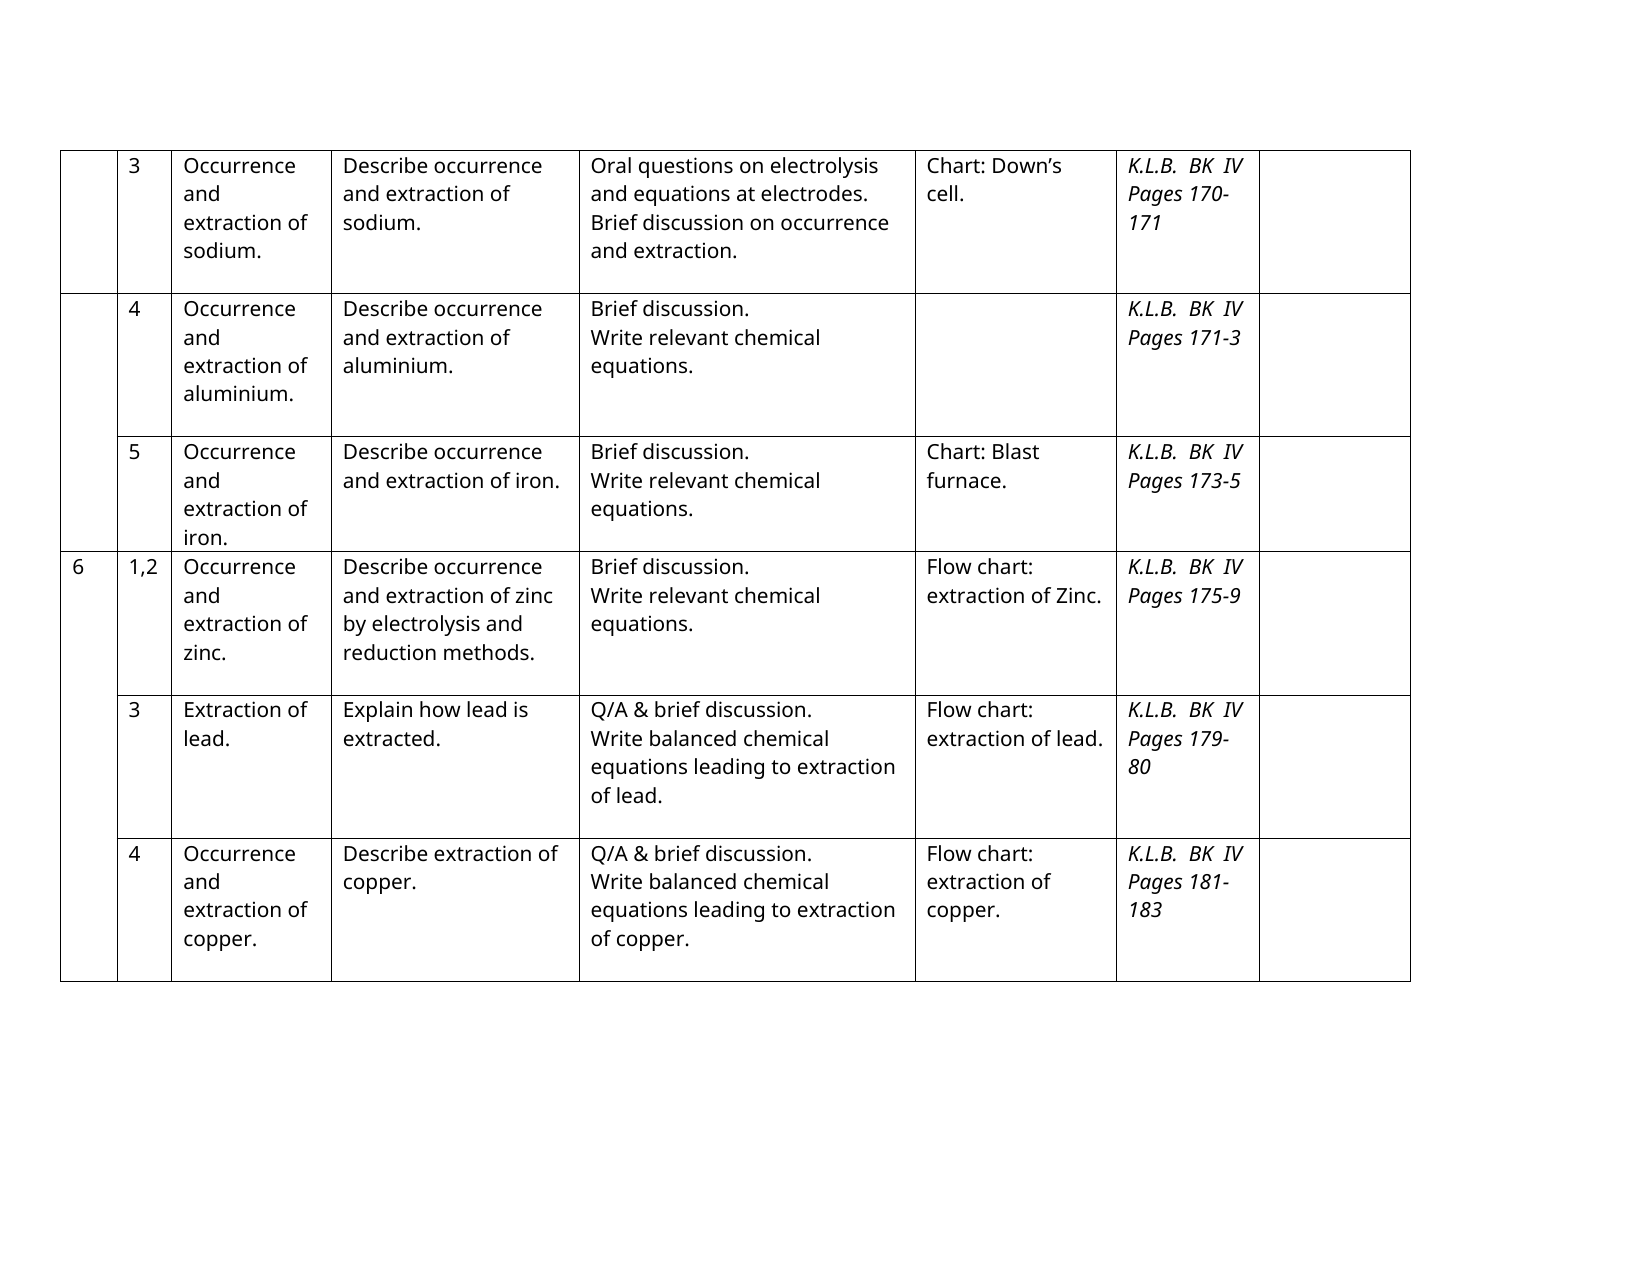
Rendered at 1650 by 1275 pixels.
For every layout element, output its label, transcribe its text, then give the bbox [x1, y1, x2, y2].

table_cell 4 [118, 294, 171, 436]
table_cell Extraction of lead. [172, 696, 331, 838]
table_cell Occurrence and extraction of iron. [172, 437, 331, 551]
table_cell K.L.B. BK IV Pages 173-5 [1117, 437, 1259, 551]
table_cell [61, 294, 117, 551]
table_cell Brief discussion. Write relevant chemical equations. [580, 294, 915, 436]
table_cell Describe occurrence and extraction of sodium. [332, 151, 579, 293]
table_cell Q/A & brief discussion. Write balanced chemical equations leading to extraction of copper. [580, 839, 915, 981]
table_cell 4 [118, 839, 171, 981]
table_cell K.L.B. BK IV Pages 171-3 [1117, 294, 1259, 436]
table_cell Chart: Down’s cell. [916, 151, 1116, 293]
table_cell [916, 294, 1116, 436]
table_cell Occurrence and extraction of copper. [172, 839, 331, 981]
table_cell Occurrence and extraction of sodium. [172, 151, 331, 293]
table_cell 1,2 [118, 552, 171, 694]
table_cell Flow chart: extraction of copper. [916, 839, 1116, 981]
table_cell Oral questions on electrolysis and equations at electrodes. Brief discussion on occurrence and extraction. [580, 151, 915, 293]
table_cell Q/A & brief discussion. Write balanced chemical equations leading to extraction of lead. [580, 696, 915, 838]
table_cell Explain how lead is extracted. [332, 696, 579, 838]
table_cell K.L.B. BK IV Pages 175-9 [1117, 552, 1259, 694]
table_cell Brief discussion. Write relevant chemical equations. [580, 552, 915, 694]
table_cell Chart: Blast furnace. [916, 437, 1116, 551]
table_cell K.L.B. BK IV Pages 181-183 [1117, 839, 1259, 981]
table_cell [1260, 151, 1410, 293]
table_cell [1260, 696, 1410, 838]
table_cell [1260, 437, 1410, 551]
table_cell Describe occurrence and extraction of zinc by electrolysis and reduction methods. [332, 552, 579, 694]
table_cell [1260, 552, 1410, 694]
table_cell Describe extraction of copper. [332, 839, 579, 981]
table_cell 6 [61, 552, 117, 981]
table_cell [1260, 294, 1410, 436]
table_cell Occurrence and extraction of aluminium. [172, 294, 331, 436]
table_cell [1260, 839, 1410, 981]
table_cell Flow chart: extraction of lead. [916, 696, 1116, 838]
table_cell 3 [118, 151, 171, 293]
table_cell Describe occurrence and extraction of aluminium. [332, 294, 579, 436]
table_cell Occurrence and extraction of zinc. [172, 552, 331, 694]
table_cell 5 [118, 437, 171, 551]
table_cell Flow chart: extraction of Zinc. [916, 552, 1116, 694]
table_cell K.L.B. BK IV Pages 170-171 [1117, 151, 1259, 293]
table_cell Describe occurrence and extraction of iron. [332, 437, 579, 551]
table_cell 3 [118, 696, 171, 838]
table_cell K.L.B. BK IV Pages 179-80 [1117, 696, 1259, 838]
table_cell Brief discussion. Write relevant chemical equations. [580, 437, 915, 551]
